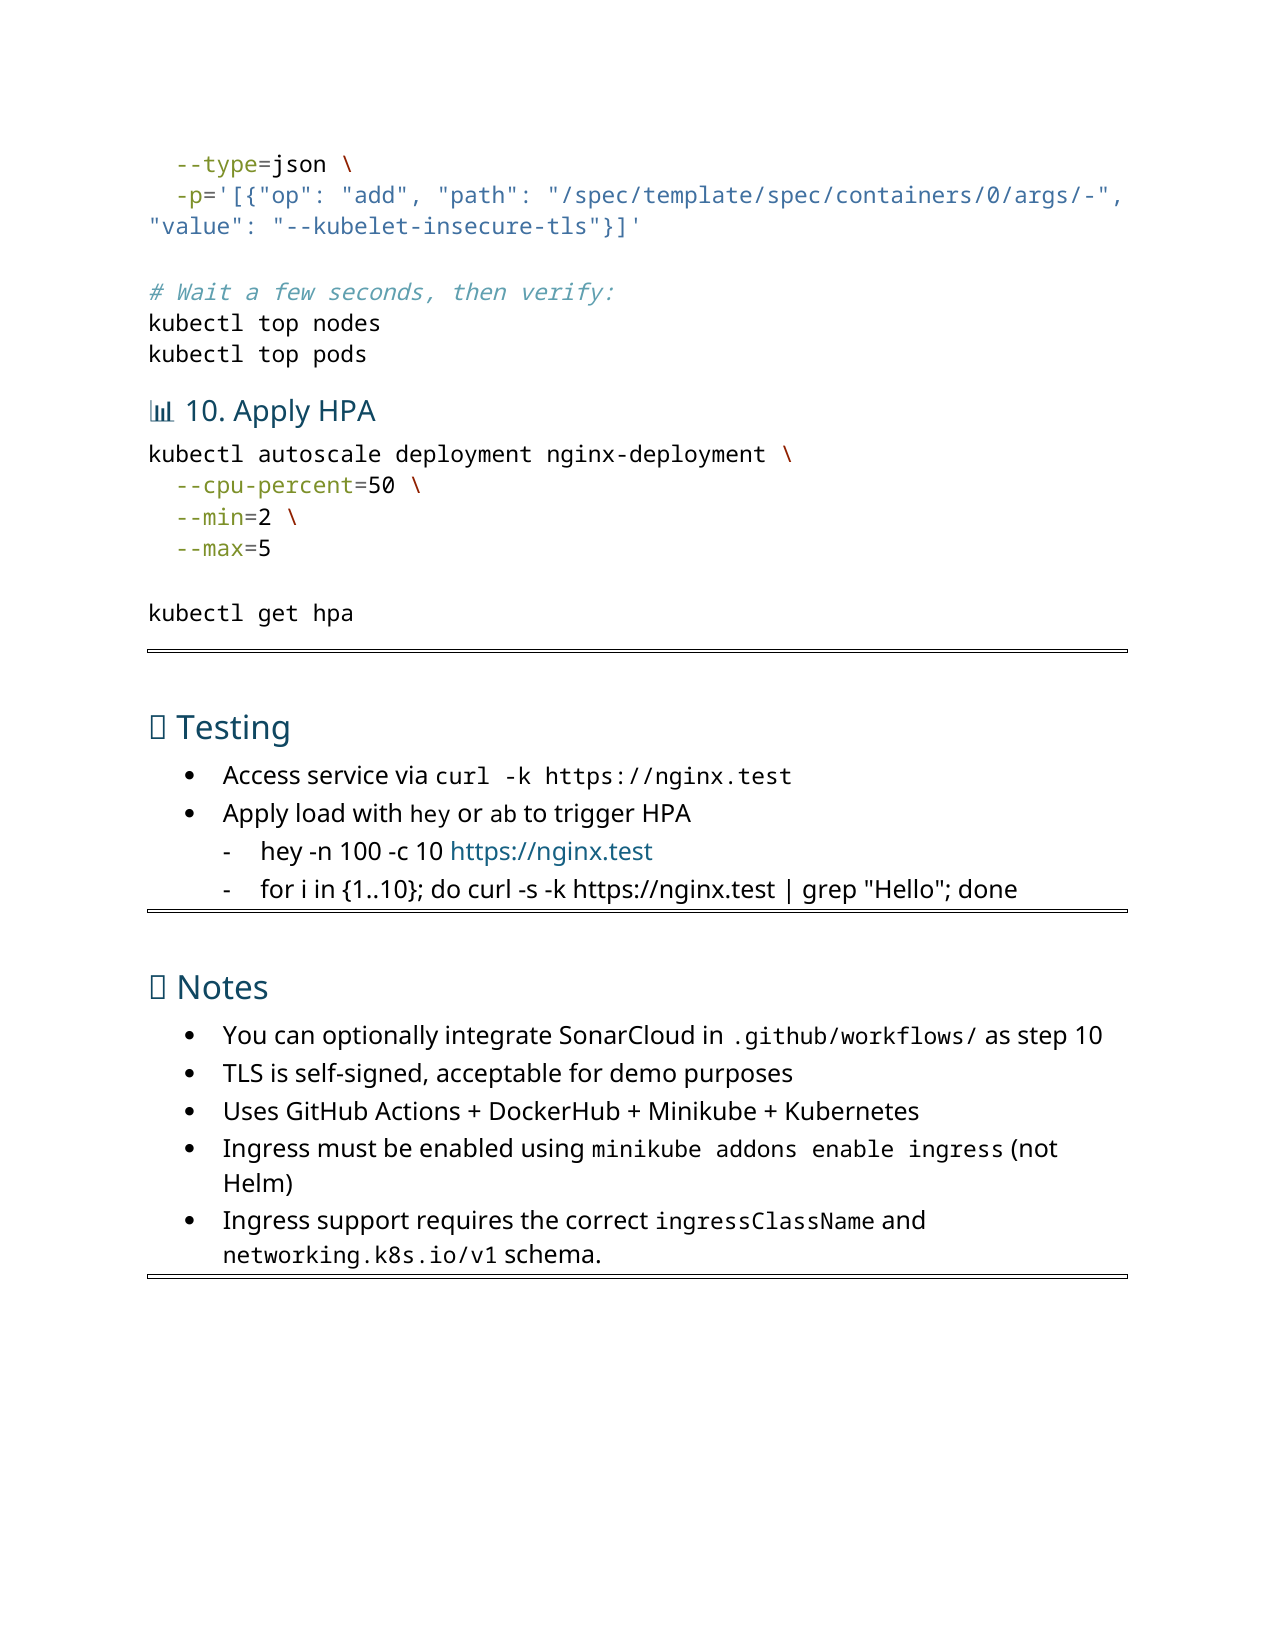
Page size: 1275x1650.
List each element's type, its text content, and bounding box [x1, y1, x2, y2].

subtitle 📝 Notes [148, 964, 1127, 1009]
list Apply load with hey or ab to trigger HPA [185, 796, 1127, 830]
subtitle 🧪 Testing [148, 704, 1127, 749]
list for i in {1..10}; do curl -s -k https://nginx.test | grep "Hello"; done [223, 871, 1127, 905]
list You can optionally integrate SonarCloud in .github/workflows/ as step 10 [185, 1018, 1127, 1052]
text kubectl autoscale deployment nginx-deployment \ --cpu-percent=50 \ --min=2 \ --max=5 kubectl get hpa [148, 438, 1127, 628]
subtitle 📊 10. Apply HPA [148, 390, 1127, 430]
list hey -n 100 -c 10 https://nginx.test [223, 833, 1127, 867]
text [148, 148, 1127, 369]
list Access service via curl -k https://nginx.test [185, 758, 1127, 792]
list TLS is self-signed, acceptable for demo purposes [185, 1056, 1127, 1089]
list Ingress must be enabled using minikube addons enable ingress (not Helm) [185, 1131, 1127, 1199]
list Uses GitHub Actions + DockerHub + Minikube + Kubernetes [185, 1093, 1127, 1127]
list Ingress support requires the correct ingressClassName and networking.k8s.io/v1 schema. [185, 1203, 1127, 1271]
